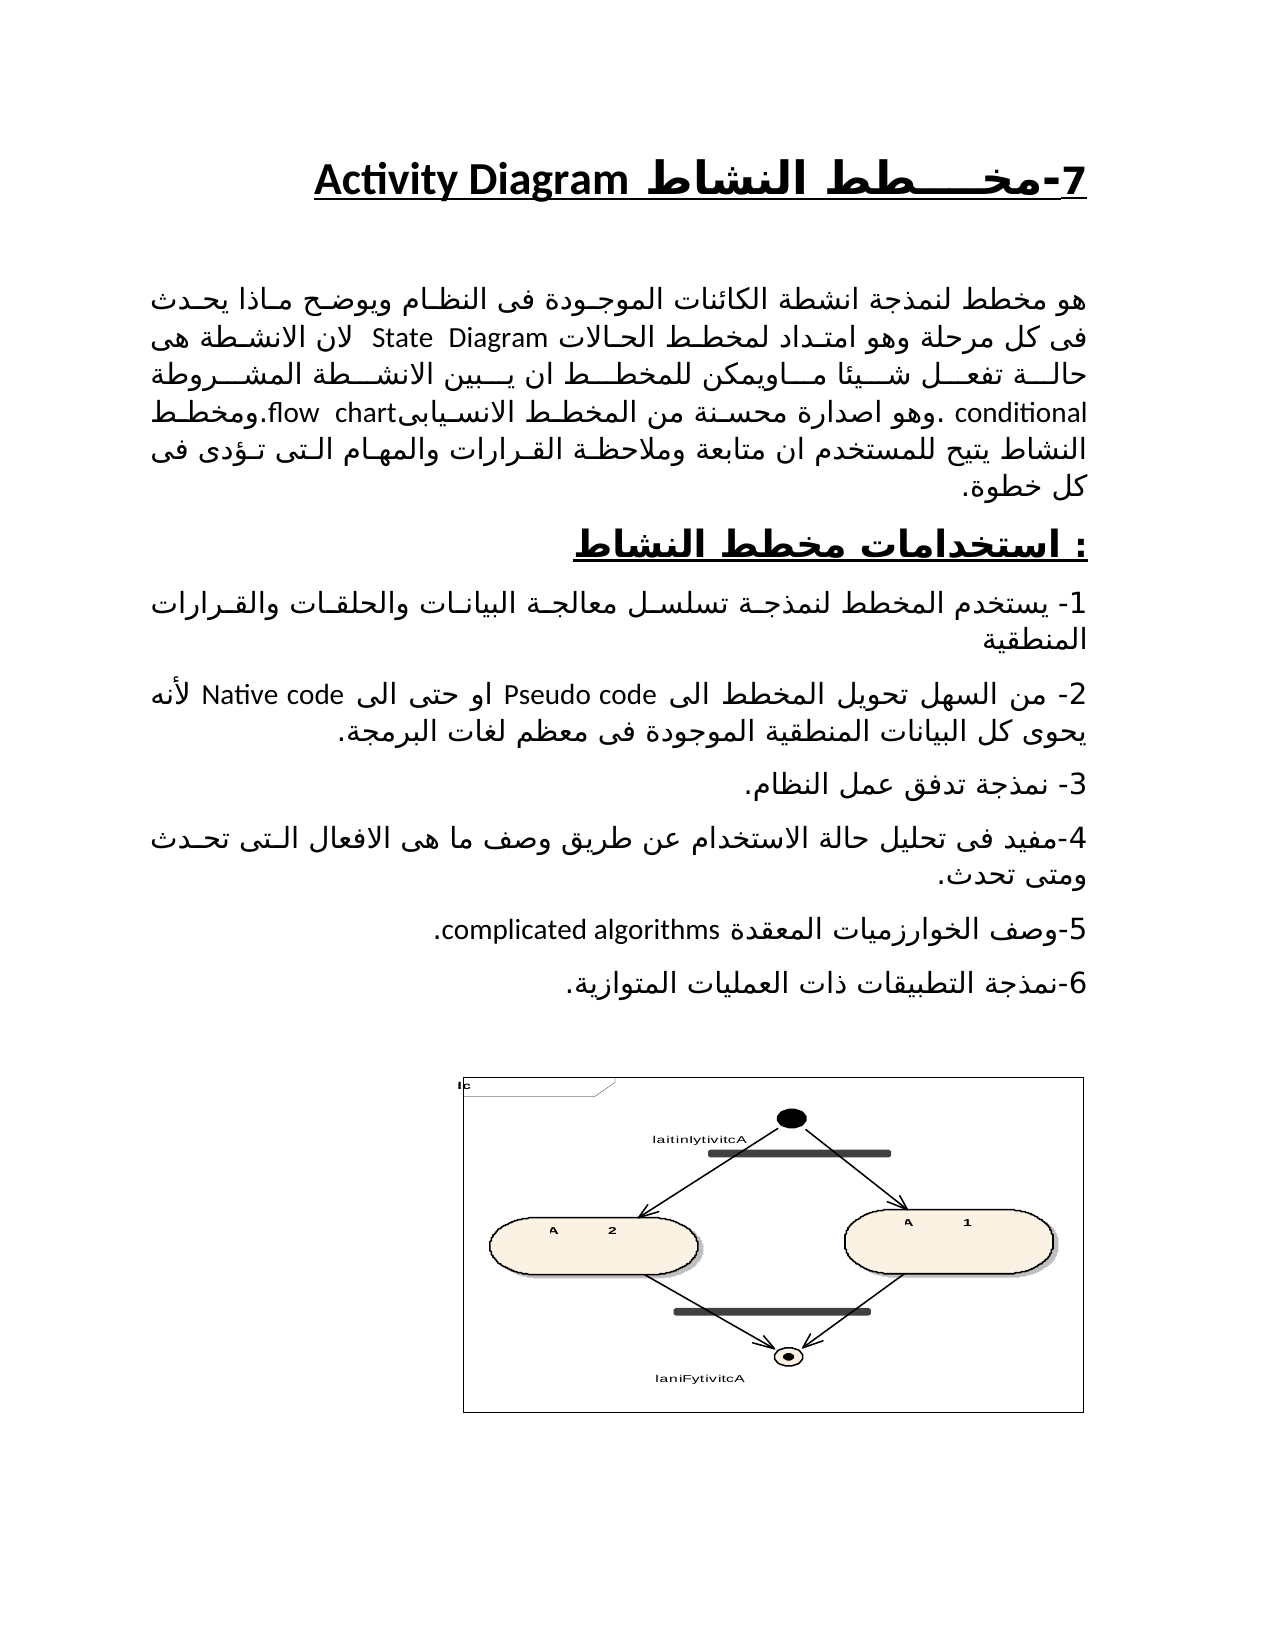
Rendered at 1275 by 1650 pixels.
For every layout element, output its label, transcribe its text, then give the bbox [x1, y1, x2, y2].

text 1- يستخدم المخطط لنمذجة تسلسل معالجة البيانات والحلقات والقرارات المنطقية [150, 586, 1087, 657]
text هو مخطط لنمذجة انشطة الكائنات الموجودة فى النظام ويوضح ماذا يحدث فى كل مرحلة وهو امتداد لمخطط الحالات State Diagram لان الانشطة هى حالة تفعل شيئا ماويمكن للمخطط ان يبين الانشطة المشروطةconditional .وهو اصدارة محسنة من المخطط الانسيابىflow chart.ومخطط النشاط يتيح للمستخدم ان متابعة وملاحظة القرارات والمهام التى تؤدى فى كل خطوة. [150, 282, 1087, 503]
text 3- نمذجة تدفق عمل النظام. [150, 768, 1087, 802]
text : استخدامات مخطط النشاط [150, 522, 1087, 566]
text 2- من السهل تحويل المخطط الى Pseudo code او حتى الى Native code لأنه يحوى كل البيانات المنطقية الموجودة فى معظم لغات البرمجة. [150, 676, 1087, 748]
text 4-مفيد فى تحليل حالة الاستخدام عن طريق وصف ما هى الافعال التى تحدث ومتى تحدث. [150, 821, 1087, 892]
text 6-نمذجة التطبيقات ذات العمليات المتوازية. [150, 966, 1087, 1000]
text 5-وصف الخوارزميات المعقدة complicated algorithms. [150, 911, 1087, 947]
text 7-مخــــطط النشاط Activity Diagram [150, 150, 1087, 206]
